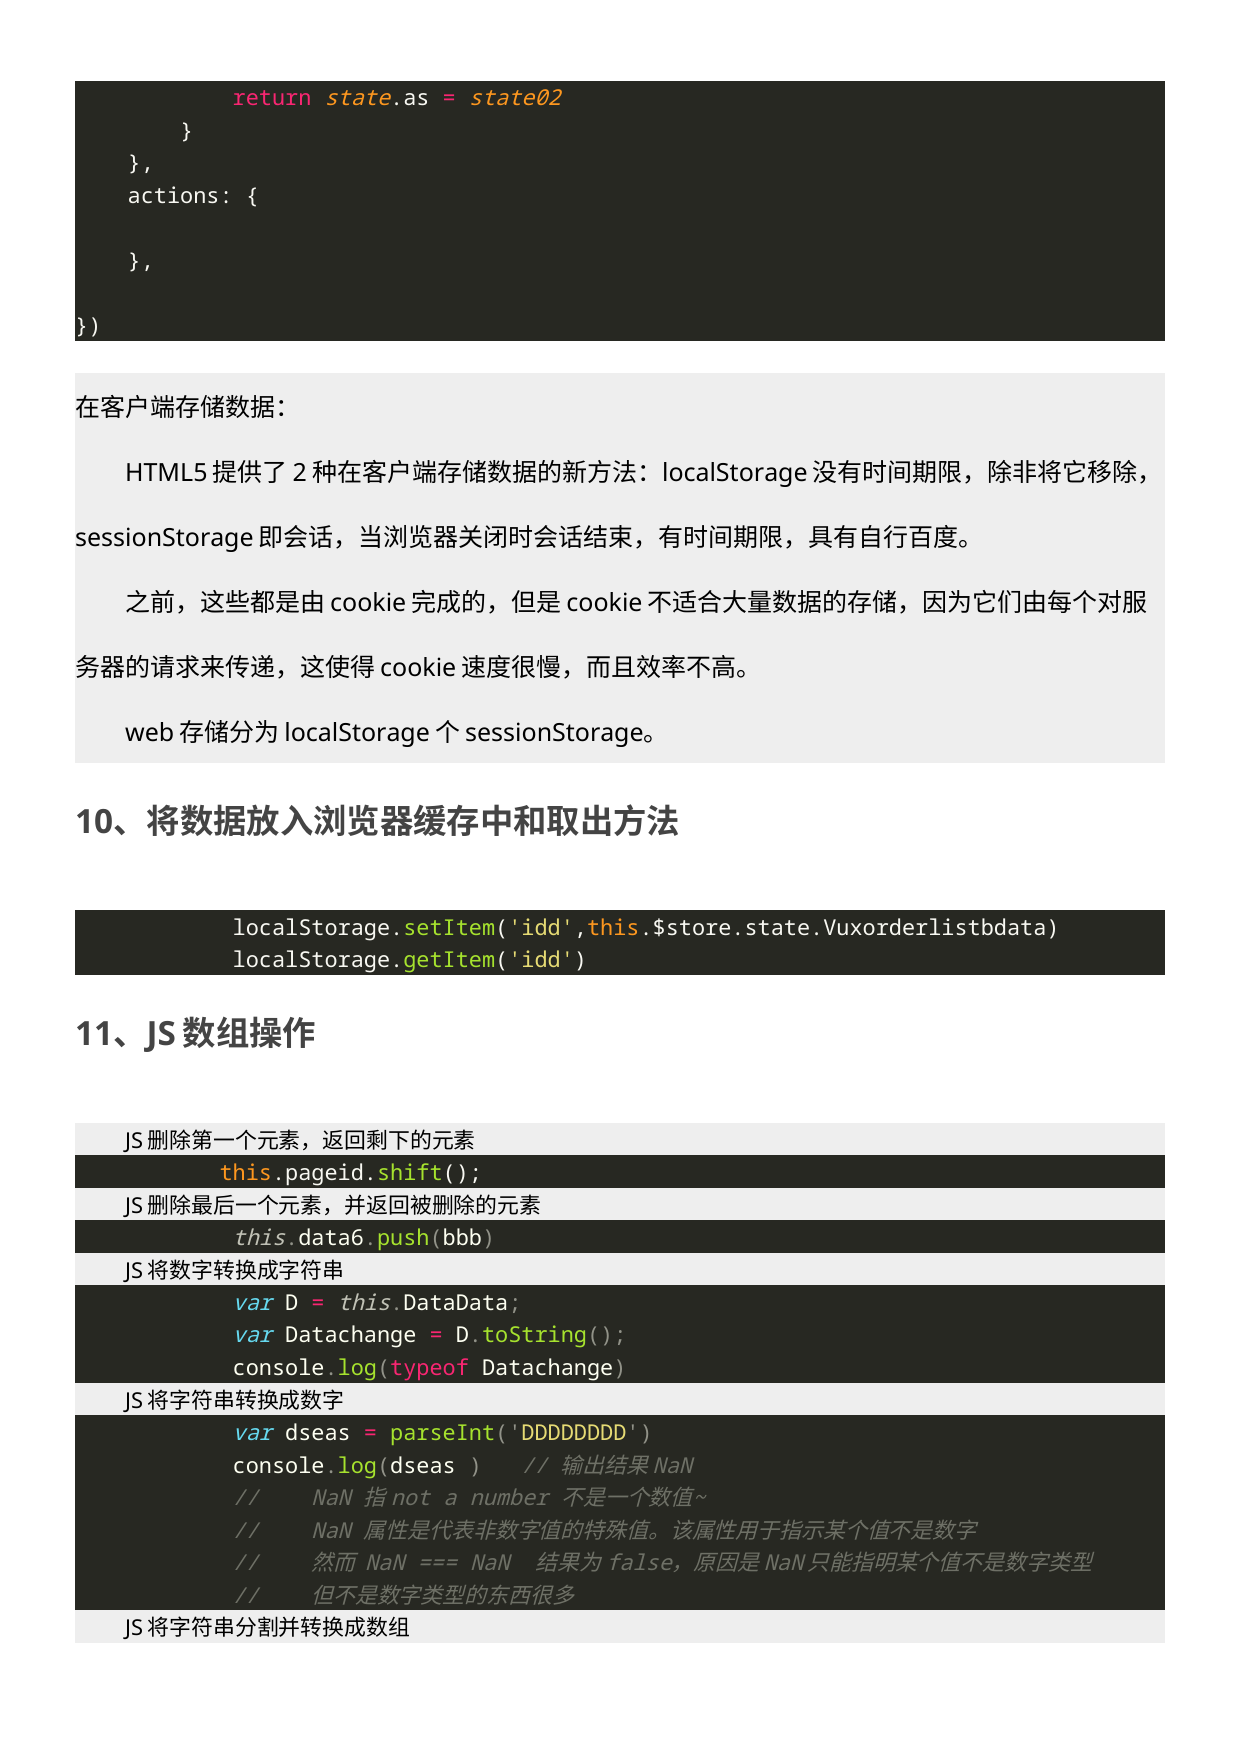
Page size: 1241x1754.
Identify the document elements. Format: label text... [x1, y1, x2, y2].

text this.data6.push(bbb) [75, 1220, 1165, 1253]
text // 然而 NaN === NaN 结果为 false，原因是NaN只能指明某个值不是数字类型 [75, 1545, 1165, 1578]
text JS删除第一个元素，返回剩下的元素 [75, 1123, 1165, 1155]
text JS将数字转换成字符串 [75, 1253, 1165, 1285]
text }) [75, 308, 1165, 341]
text JS将字符串分割并转换成数组 [75, 1610, 1165, 1643]
text }, [75, 243, 1165, 276]
text console.log(typeof Datachange) [75, 1350, 1165, 1383]
text var D = this.DataData; [75, 1285, 1165, 1318]
text 之前，这些都是由cookie完成的，但是cookie不适合大量数据的存储，因为它们由每个对服务器的请求来传递，这使得cookie速度很慢，而且效率不高。 [75, 568, 1165, 698]
text var dseas = parseInt('DDDDDDDD') [75, 1415, 1165, 1448]
subtitle 10、将数据放入浏览器缓存中和取出方法 [75, 787, 1165, 852]
text web存储分为localStorage个sessionStorage。 [75, 698, 1165, 763]
text }, [75, 146, 1165, 178]
text // NaN 指 not a number 不是一个数值~ [75, 1480, 1165, 1513]
text // NaN 属性是代表非数字值的特殊值。该属性用于指示某个值不是数字 [75, 1513, 1165, 1545]
text // 但不是数字类型的东西很多 [75, 1578, 1165, 1610]
text var Datachange = D.toString(); [75, 1318, 1165, 1350]
text localStorage.setItem('idd',this.$store.state.Vuxorderlistbdata) [75, 910, 1165, 943]
text this.pageid.shift(); [75, 1155, 1165, 1188]
text JS删除最后一个元素，并返回被删除的元素 [75, 1188, 1165, 1220]
text console.log(dseas ) // 输出结果NaN [75, 1448, 1165, 1480]
text actions: { [75, 178, 1165, 211]
text JS将字符串转换成数字 [75, 1383, 1165, 1415]
text HTML5提供了2种在客户端存储数据的新方法：localStorage没有时间期限，除非将它移除，sessionStorage即会话，当浏览器关闭时会话结束，有时间期限，具有自行百度。 [75, 438, 1165, 568]
subtitle 11、JS数组操作 [75, 999, 1165, 1064]
text } [75, 113, 1165, 146]
text localStorage.getItem('idd') [75, 943, 1165, 975]
text 在客户端存储数据： [75, 373, 1165, 438]
text return state.as = state02 [75, 81, 1165, 113]
